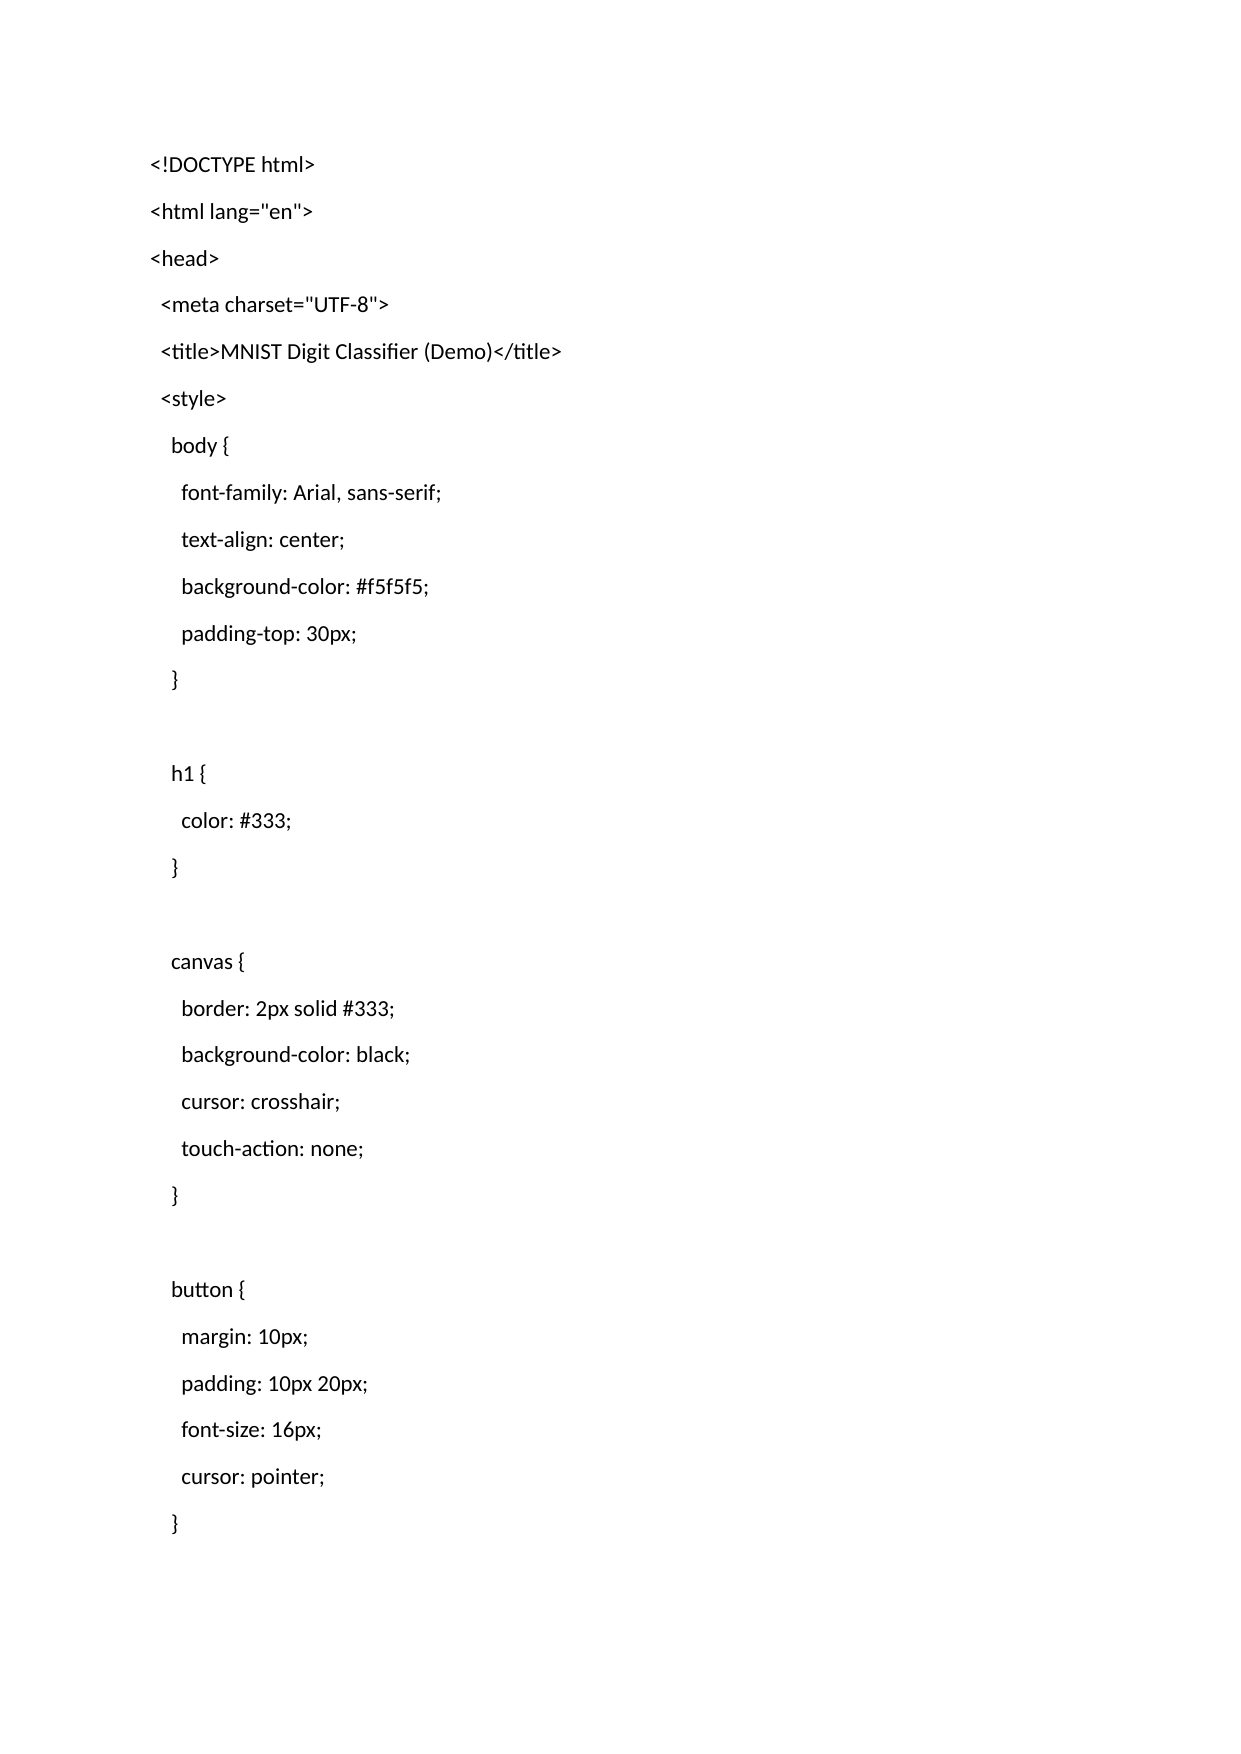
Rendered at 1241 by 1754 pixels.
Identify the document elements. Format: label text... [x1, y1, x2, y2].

text <html lang="en"> [150, 197, 1090, 225]
text text-align: center; [150, 525, 1090, 553]
text <meta charset="UTF-8"> [150, 291, 1090, 319]
text border: 2px solid #333; [150, 994, 1090, 1022]
text <head> [150, 244, 1090, 272]
text color: #333; [150, 806, 1090, 834]
text } [150, 1181, 1090, 1209]
text } [150, 853, 1090, 881]
text background-color: black; [150, 1041, 1090, 1069]
text button { [150, 1275, 1090, 1303]
text <!DOCTYPE html> [150, 150, 1090, 178]
text } [150, 1509, 1090, 1537]
text canvas { [150, 947, 1090, 975]
text cursor: crosshair; [150, 1087, 1090, 1116]
text font-size: 16px; [150, 1416, 1090, 1444]
text body { [150, 431, 1090, 459]
text margin: 10px; [150, 1322, 1090, 1350]
text <style> [150, 384, 1090, 412]
text h1 { [150, 759, 1090, 787]
text <title>MNIST Digit Classifier (Demo)</title> [150, 337, 1090, 366]
text } [150, 666, 1090, 694]
text padding-top: 30px; [150, 619, 1090, 647]
text font-family: Arial, sans-serif; [150, 478, 1090, 506]
text background-color: #f5f5f5; [150, 572, 1090, 600]
text cursor: pointer; [150, 1462, 1090, 1491]
text padding: 10px 20px; [150, 1369, 1090, 1397]
text touch-action: none; [150, 1134, 1090, 1162]
